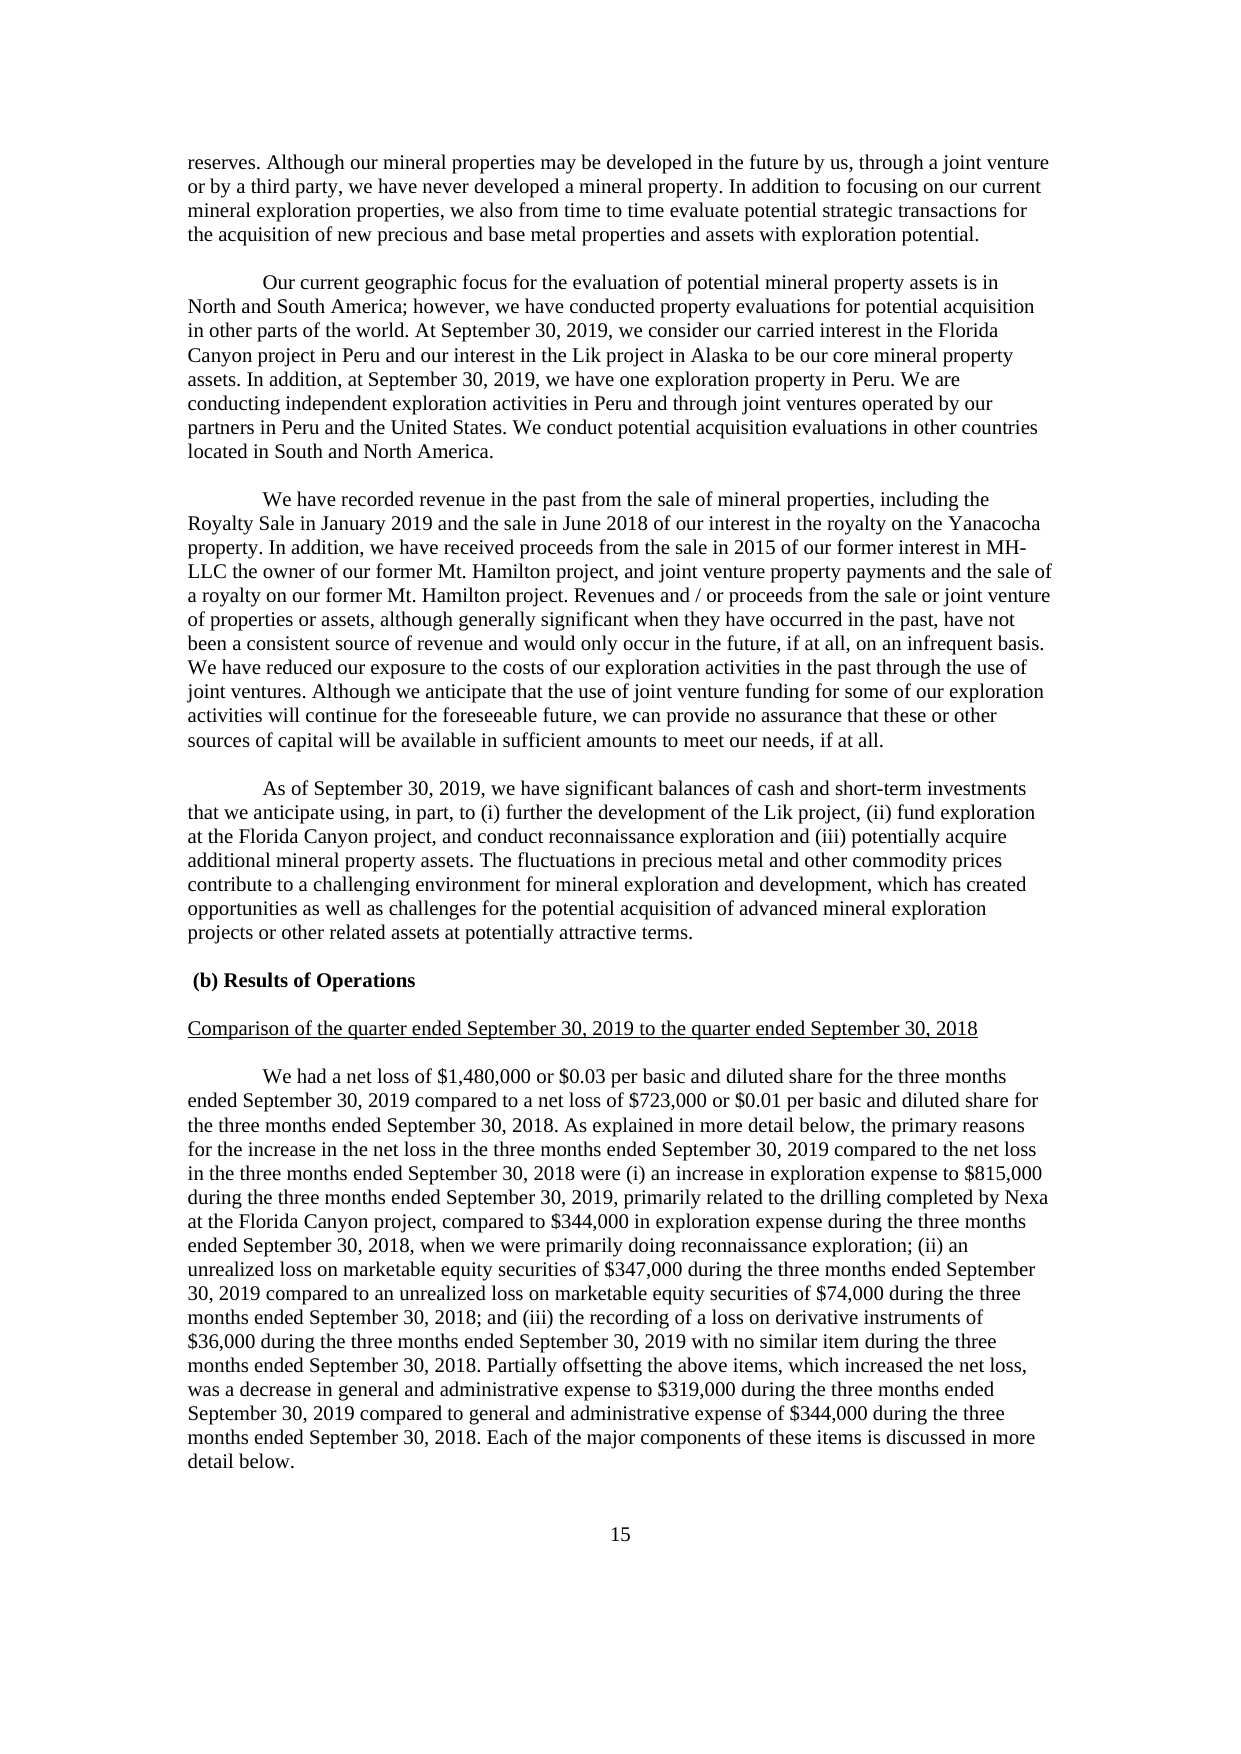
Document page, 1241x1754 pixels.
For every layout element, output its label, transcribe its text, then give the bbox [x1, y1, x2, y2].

text (b) Results of Operations [187, 968, 1053, 992]
text We had a net loss of $1,480,000 or $0.03 per basic and diluted share for the three months ended September 30, 2019 compared to a net loss of $723,000 or $0.01 per basic and diluted share for the three months ended September 30, 2018. As explained in more detail below, the primary reasons for the increase in the net loss in the three months ended September 30, 2019 compared to the net loss in the three months ended September 30, 2018 were (i) an increase in exploration expense to $815,000 during the three months ended September 30, 2019, primarily related to the drilling completed by Nexa at the Florida Canyon project, compared to $344,000 in exploration expense during the three months ended September 30, 2018, when we were primarily doing reconnaissance exploration; (ii) an unrealized loss on marketable equity securities of $347,000 during the three months ended September 30, 2019 compared to an unrealized loss on marketable equity securities of $74,000 during the three months ended September 30, 2018; and (iii) the recording of a loss on derivative instruments of $36,000 during the three months ended September 30, 2019 with no similar item during the three months ended September 30, 2018. Partially offsetting the above items, which increased the net loss, was a decrease in general and administrative expense to $319,000 during the three months ended September 30, 2019 compared to general and administrative expense of $344,000 during the three months ended September 30, 2018. Each of the major components of these items is discussed in more detail below. [187, 1064, 1053, 1473]
text Comparison of the quarter ended September 30, 2019 to the quarter ended September 30, 2018 [187, 1016, 1053, 1040]
text Our current geographic focus for the evaluation of potential mineral property assets is in North and South America; however, we have conducted property evaluations for potential acquisition in other parts of the world. At September 30, 2019, we consider our carried interest in the Florida Canyon project in Peru and our interest in the Lik project in Alaska to be our core mineral property assets. In addition, at September 30, 2019, we have one exploration property in Peru. We are conducting independent exploration activities in Peru and through joint ventures operated by our partners in Peru and the United States. We conduct potential acquisition evaluations in other countries located in South and North America. [187, 270, 1053, 463]
text As of September 30, 2019, we have significant balances of cash and short-term investments that we anticipate using, in part, to (i) further the development of the Lik project, (ii) fund exploration at the Florida Canyon project, and conduct reconnaissance exploration and (iii) potentially acquire additional mineral property assets. The fluctuations in precious metal and other commodity prices contribute to a challenging environment for mineral exploration and development, which has created opportunities as well as challenges for the potential acquisition of advanced mineral exploration projects or other related assets at potentially attractive terms. [187, 776, 1053, 944]
text We have recorded revenue in the past from the sale of mineral properties, including the Royalty Sale in January 2019 and the sale in June 2018 of our interest in the royalty on the Yanacocha property. In addition, we have received proceeds from the sale in 2015 of our former interest in MH-LLC the owner of our former Mt. Hamilton project, and joint venture property payments and the sale of a royalty on our former Mt. Hamilton project. Revenues and / or proceeds from the sale or joint venture of properties or assets, although generally significant when they have occurred in the past, have not been a consistent source of revenue and would only occur in the future, if at all, on an infrequent basis. We have reduced our exposure to the costs of our exploration activities in the past through the use of joint ventures. Although we anticipate that the use of joint venture funding for some of our exploration activities will continue for the foreseeable future, we can provide no assurance that these or other sources of capital will be available in sufficient amounts to meet our needs, if at all. [187, 487, 1053, 752]
text 15 [187, 1522, 1053, 1546]
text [187, 150, 1053, 246]
